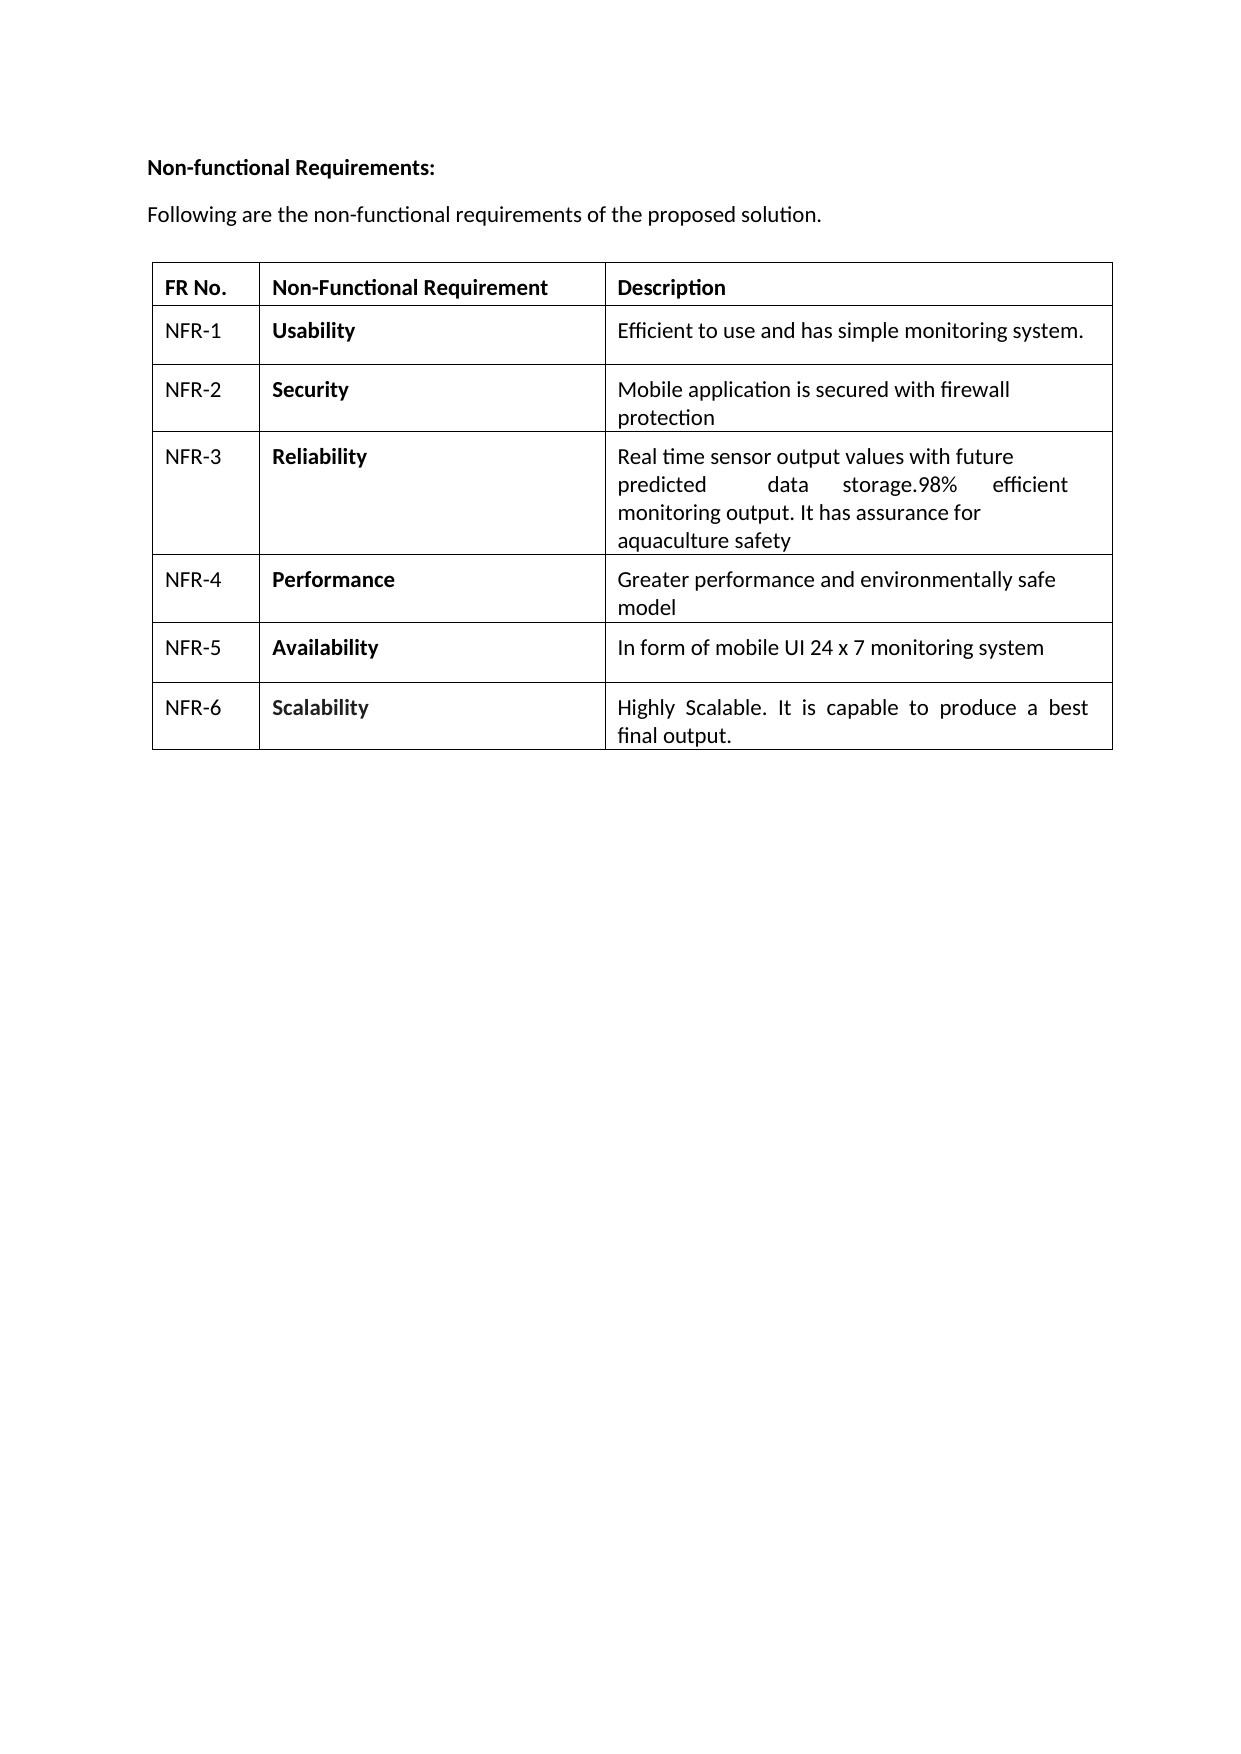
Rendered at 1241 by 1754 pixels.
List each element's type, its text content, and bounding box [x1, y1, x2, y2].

table_cell In form of mobile UI 24 x 7 monitoring system [606, 623, 1112, 682]
text Following are the non-functional requirements of the proposed solution. [147, 200, 896, 228]
table_cell Usability [260, 306, 605, 364]
table_cell Mobile application is secured with firewall protection [606, 365, 1112, 431]
table_header Description [606, 263, 1112, 304]
table_cell Highly Scalable. It is capable to produce a best final output. [606, 683, 1112, 749]
table_cell NFR-1 [153, 306, 259, 364]
table_cell Scalability [260, 683, 605, 749]
table_cell Performance [260, 555, 605, 622]
table_cell Security [260, 365, 605, 431]
table_cell NFR-5 [153, 623, 259, 682]
table_cell NFR-2 [153, 365, 259, 431]
table_header Non-Functional Requirement [260, 263, 605, 304]
table_cell Real time sensor output values with future predicted data storage.98% efficient monitoring output. It has assurance for aquaculture safety [606, 432, 1112, 554]
table_cell NFR-4 [153, 555, 259, 622]
table_cell NFR-3 [153, 432, 259, 554]
table_header FR No. [153, 263, 259, 304]
table_cell Reliability [260, 432, 605, 554]
table_cell Availability [260, 623, 605, 682]
text Non-functional Requirements: [147, 153, 896, 181]
table_cell Efficient to use and has simple monitoring system. [606, 306, 1112, 364]
table_cell Greater performance and environmentally safe model [606, 555, 1112, 622]
table_cell NFR-6 [153, 683, 259, 749]
